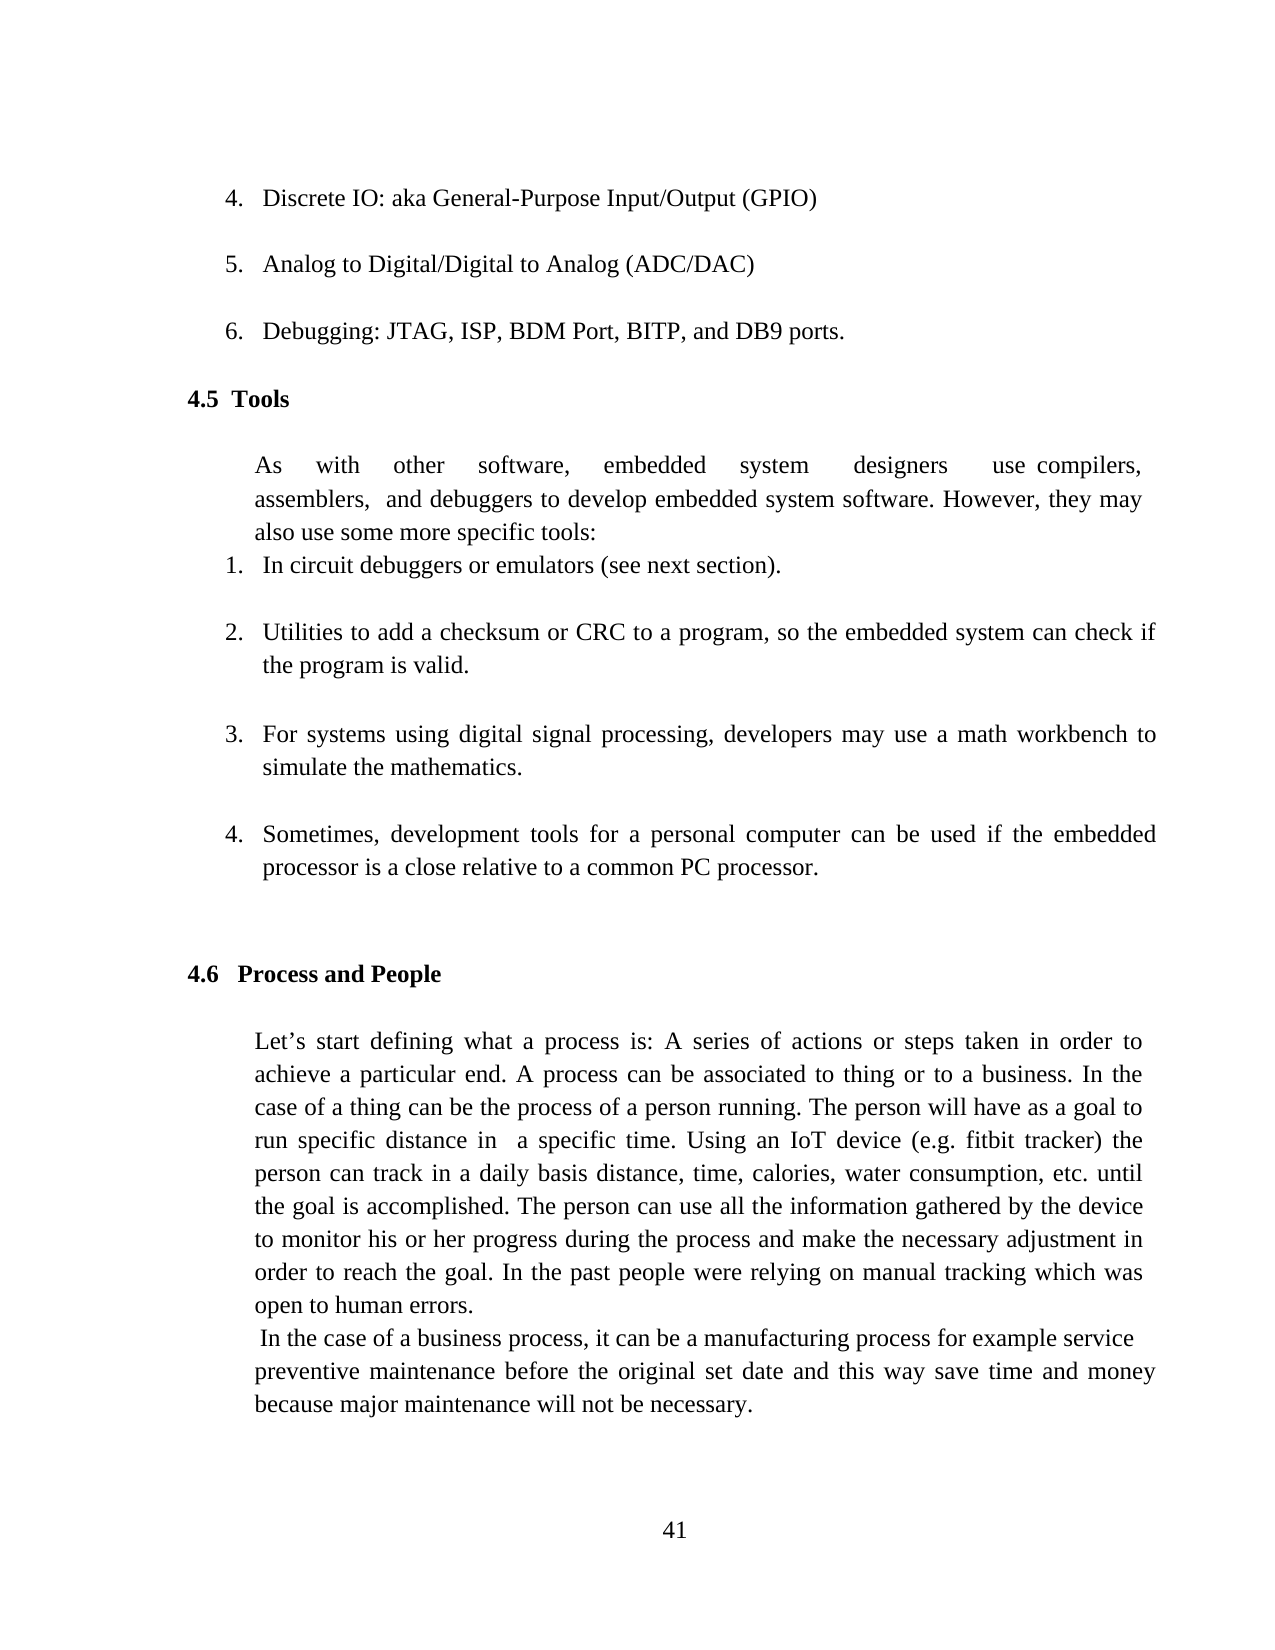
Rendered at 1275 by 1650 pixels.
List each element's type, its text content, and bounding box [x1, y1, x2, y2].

subtitle 4.6 Process and People [187, 959, 1162, 988]
list In circuit debuggers or emulators (see next section). [225, 550, 1157, 579]
text In the case of a business process, it can be a manufacturing process for example service [253, 1323, 1162, 1352]
text preventive maintenance before the original set date and this way save time and money because major maintenance will not be necessary. [254, 1356, 1157, 1418]
list Utilities to add a checksum or CRC to a program, so the embedded system can check if the program is valid. [225, 617, 1157, 679]
list Sometimes, development tools for a personal computer can be used if the embedded processor is a close relative to a common PC processor. [225, 819, 1157, 881]
text Let’s start defining what a process is: A series of actions or steps taken in order to achieve a particular end. A process can be associated to thing or to a business. In the case of a thing can be the process of a person running. The person will have as a goal to run specific distance in a specific time. Using an IoT device (e.g. fitbit tracker) the person can track in a daily basis distance, time, calories, water consumption, etc. until the goal is accomplished. The person can use all the information gathered by the device to monitor his or her progress during the process and make the necessary adjustment in order to reach the goal. In the past people were relying on manual tracking which was open to human errors. [254, 1026, 1144, 1319]
subtitle 4.5 Tools [187, 384, 1162, 413]
list Analog to Digital/Digital to Analog (ADC/DAC) [225, 249, 1157, 278]
list Debugging: JTAG, ISP, BDM Port, BITP, and DB9 ports. [225, 316, 1157, 345]
list Discrete IO: aka General-Purpose Input/Output (GPIO) [225, 183, 1157, 212]
list For systems using digital signal processing, developers may use a math workbench to simulate the mathematics. [225, 719, 1157, 781]
text As with other software, embedded system designers use compilers, assemblers, and debuggers to develop embedded system software. However, they may also use some more specific tools: [254, 451, 1144, 545]
